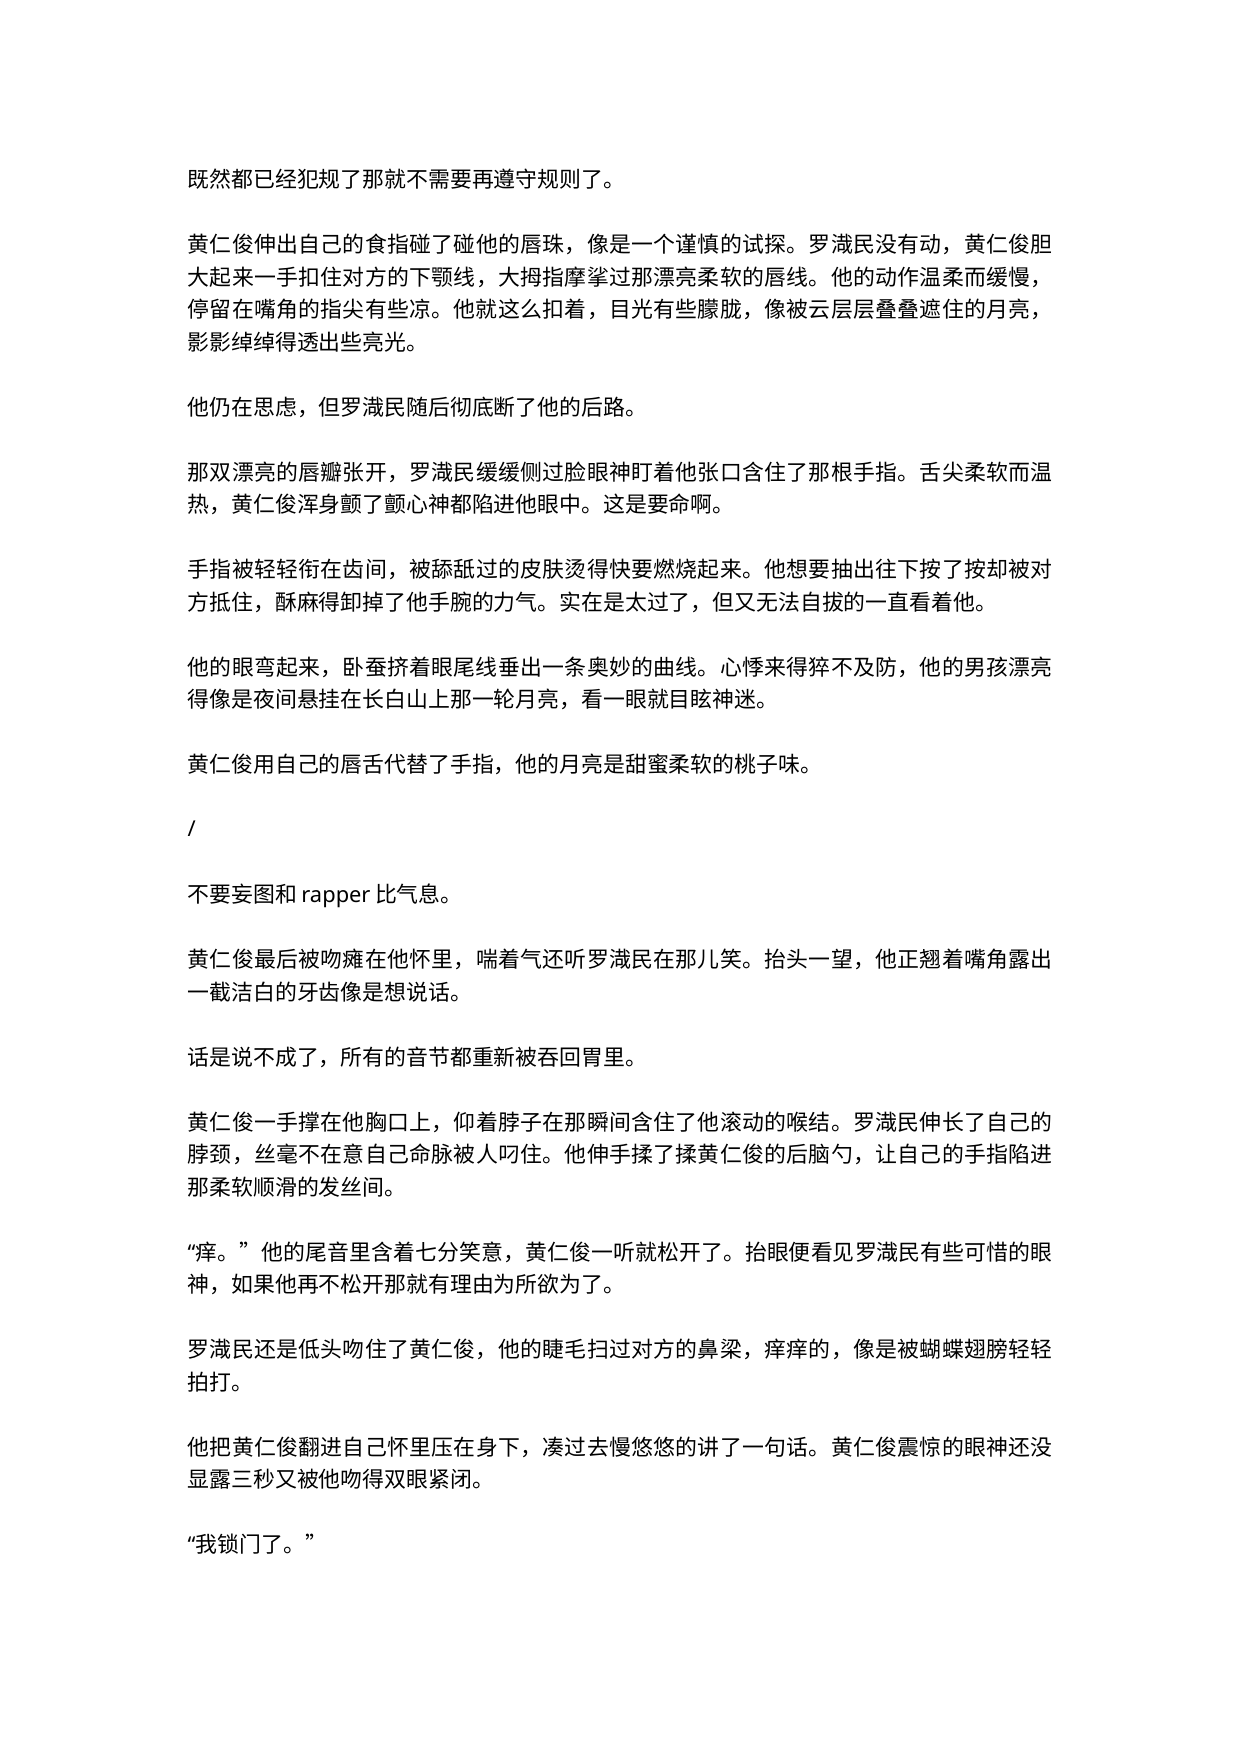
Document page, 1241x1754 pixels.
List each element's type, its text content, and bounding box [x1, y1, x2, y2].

text / [187, 812, 1053, 844]
text 话是说不成了，所有的音节都重新被吞回胃里。 [187, 1039, 1053, 1072]
text 他仍在思虑，但罗渽民随后彻底断了他的后路。 [187, 389, 1053, 422]
text 手指被轻轻衔在齿间，被舔舐过的皮肤烫得快要燃烧起来。他想要抽出往下按了按却被对方抵住，酥麻得卸掉了他手腕的力气。实在是太过了，但又无法自拔的一直看着他。 [187, 552, 1053, 617]
text 他把黄仁俊翻进自己怀里压在身下，凑过去慢悠悠的讲了一句话。黄仁俊震惊的眼神还没显露三秒又被他吻得双眼紧闭。 [187, 1429, 1053, 1494]
text 他的眼弯起来，卧蚕挤着眼尾线垂出一条奥妙的曲线。心悸来得猝不及防，他的男孩漂亮得像是夜间悬挂在长白山上那一轮月亮，看一眼就目眩神迷。 [187, 649, 1053, 714]
text 黄仁俊伸出自己的食指碰了碰他的唇珠，像是一个谨慎的试探。罗渽民没有动，黄仁俊胆大起来一手扣住对方的下颚线，大拇指摩挲过那漂亮柔软的唇线。他的动作温柔而缓慢，停留在嘴角的指尖有些凉。他就这么扣着，目光有些朦胧，像被云层层叠叠遮住的月亮，影影绰绰得透出些亮光。 [187, 227, 1053, 357]
text 既然都已经犯规了那就不需要再遵守规则了。 [187, 162, 1053, 194]
text “我锁门了。” [187, 1527, 1053, 1559]
text 那双漂亮的唇瓣张开，罗渽民缓缓侧过脸眼神盯着他张口含住了那根手指。舌尖柔软而温热，黄仁俊浑身颤了颤心神都陷进他眼中。这是要命啊。 [187, 454, 1053, 519]
text 罗渽民还是低头吻住了黄仁俊，他的睫毛扫过对方的鼻梁，痒痒的，像是被蝴蝶翅膀轻轻拍打。 [187, 1332, 1053, 1397]
text 不要妄图和rapper比气息。 [187, 877, 1053, 909]
text 黄仁俊最后被吻瘫在他怀里，喘着气还听罗渽民在那儿笑。抬头一望，他正翘着嘴角露出一截洁白的牙齿像是想说话。 [187, 942, 1053, 1007]
text 黄仁俊一手撑在他胸口上，仰着脖子在那瞬间含住了他滚动的喉结。罗渽民伸长了自己的脖颈，丝毫不在意自己命脉被人叼住。他伸手揉了揉黄仁俊的后脑勺，让自己的手指陷进那柔软顺滑的发丝间。 [187, 1104, 1053, 1202]
text 黄仁俊用自己的唇舌代替了手指，他的月亮是甜蜜柔软的桃子味。 [187, 747, 1053, 779]
text “痒。”他的尾音里含着七分笑意，黄仁俊一听就松开了。抬眼便看见罗渽民有些可惜的眼神，如果他再不松开那就有理由为所欲为了。 [187, 1234, 1053, 1299]
